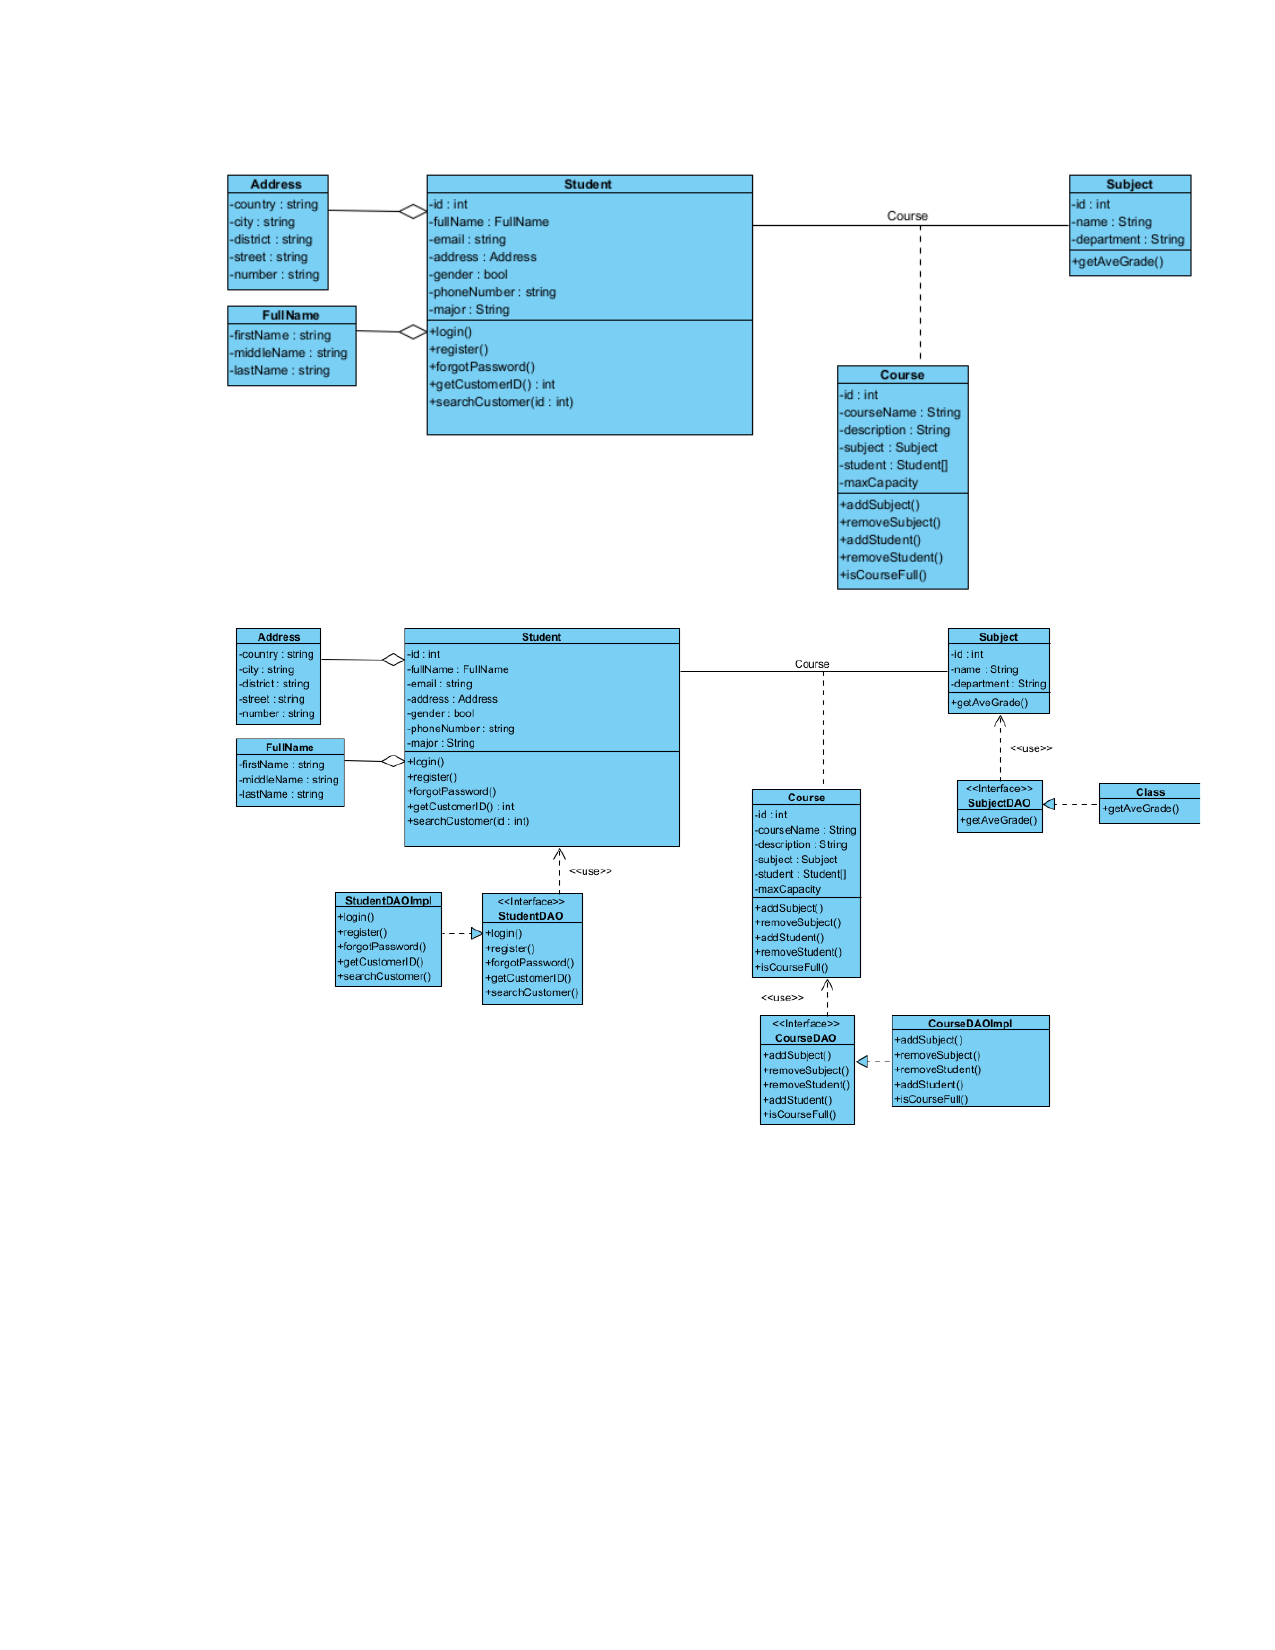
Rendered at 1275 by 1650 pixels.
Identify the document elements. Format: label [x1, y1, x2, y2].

picture [225, 150, 1200, 598]
picture [225, 599, 1200, 1131]
